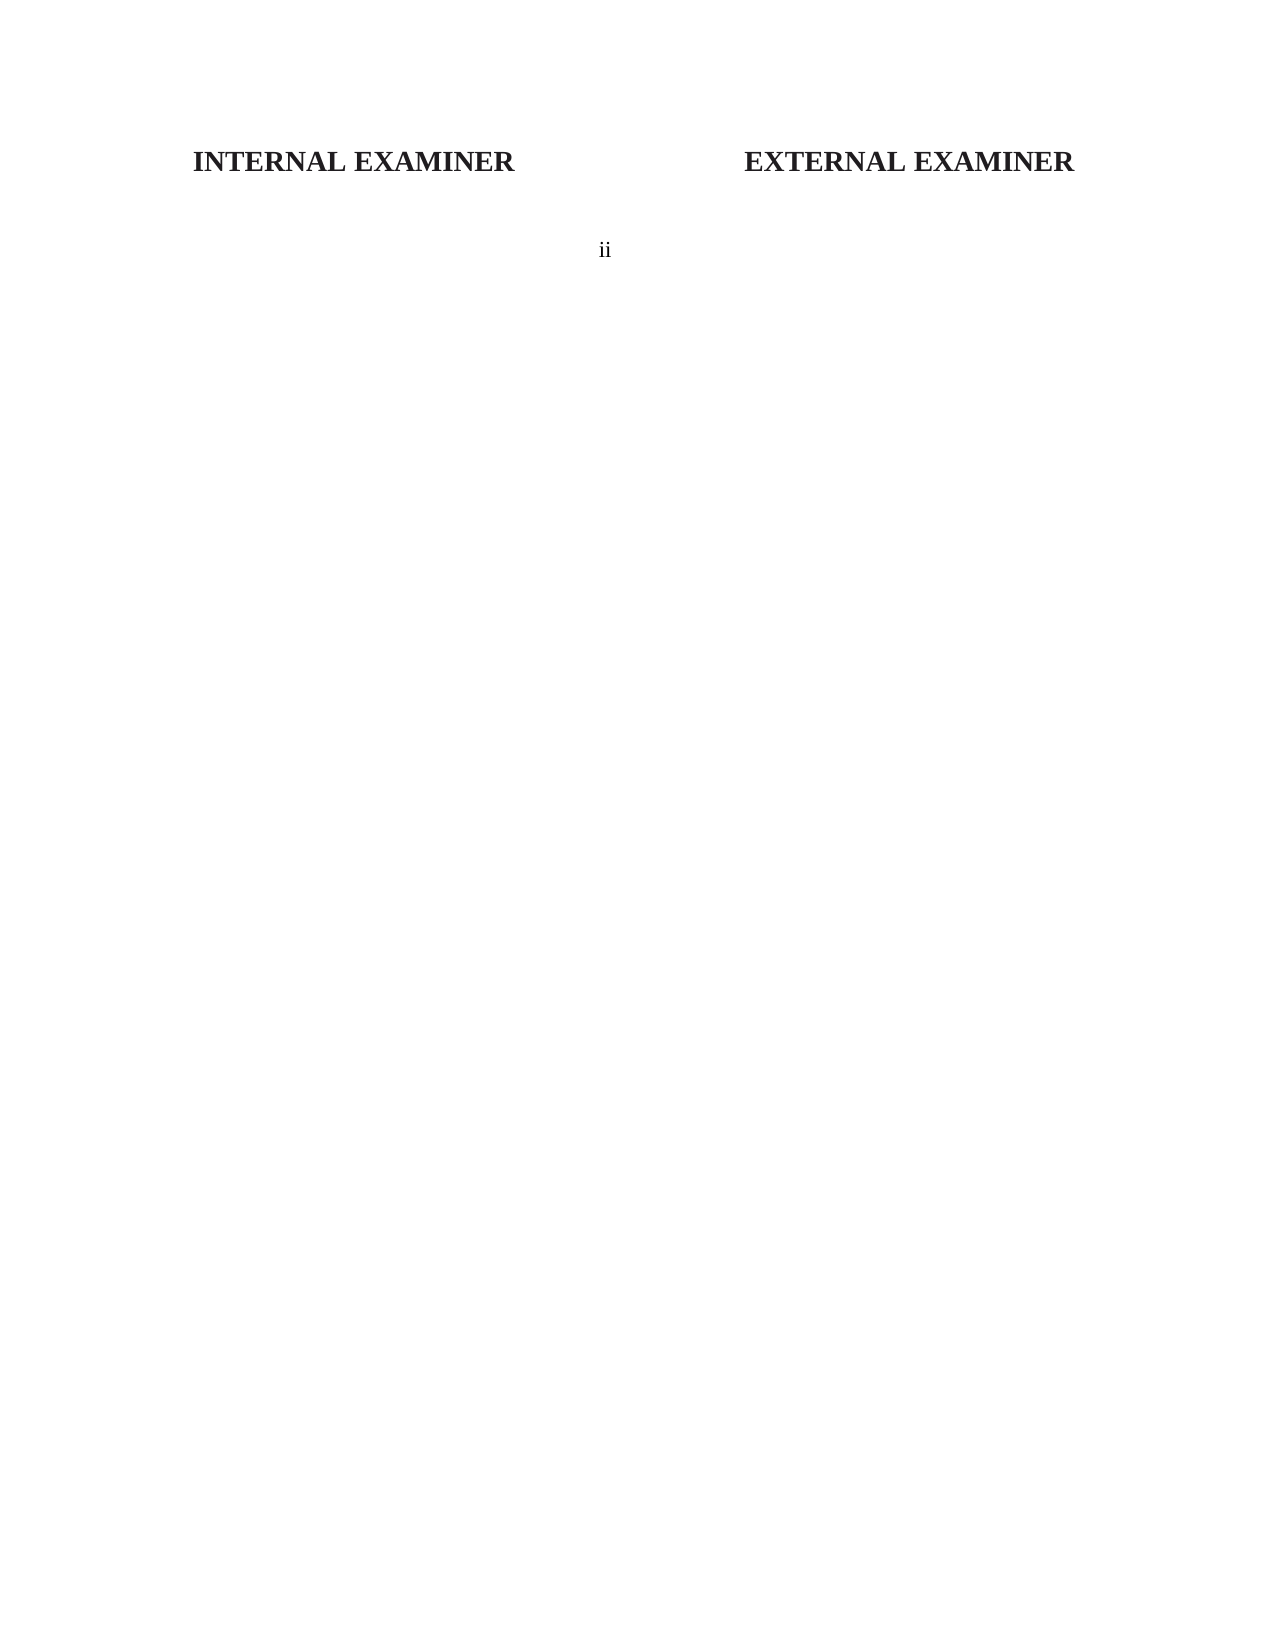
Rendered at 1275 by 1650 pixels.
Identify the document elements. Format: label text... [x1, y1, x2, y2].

text INTERNAL EXAMINER EXTERNAL EXAMINER [163, 144, 1162, 177]
